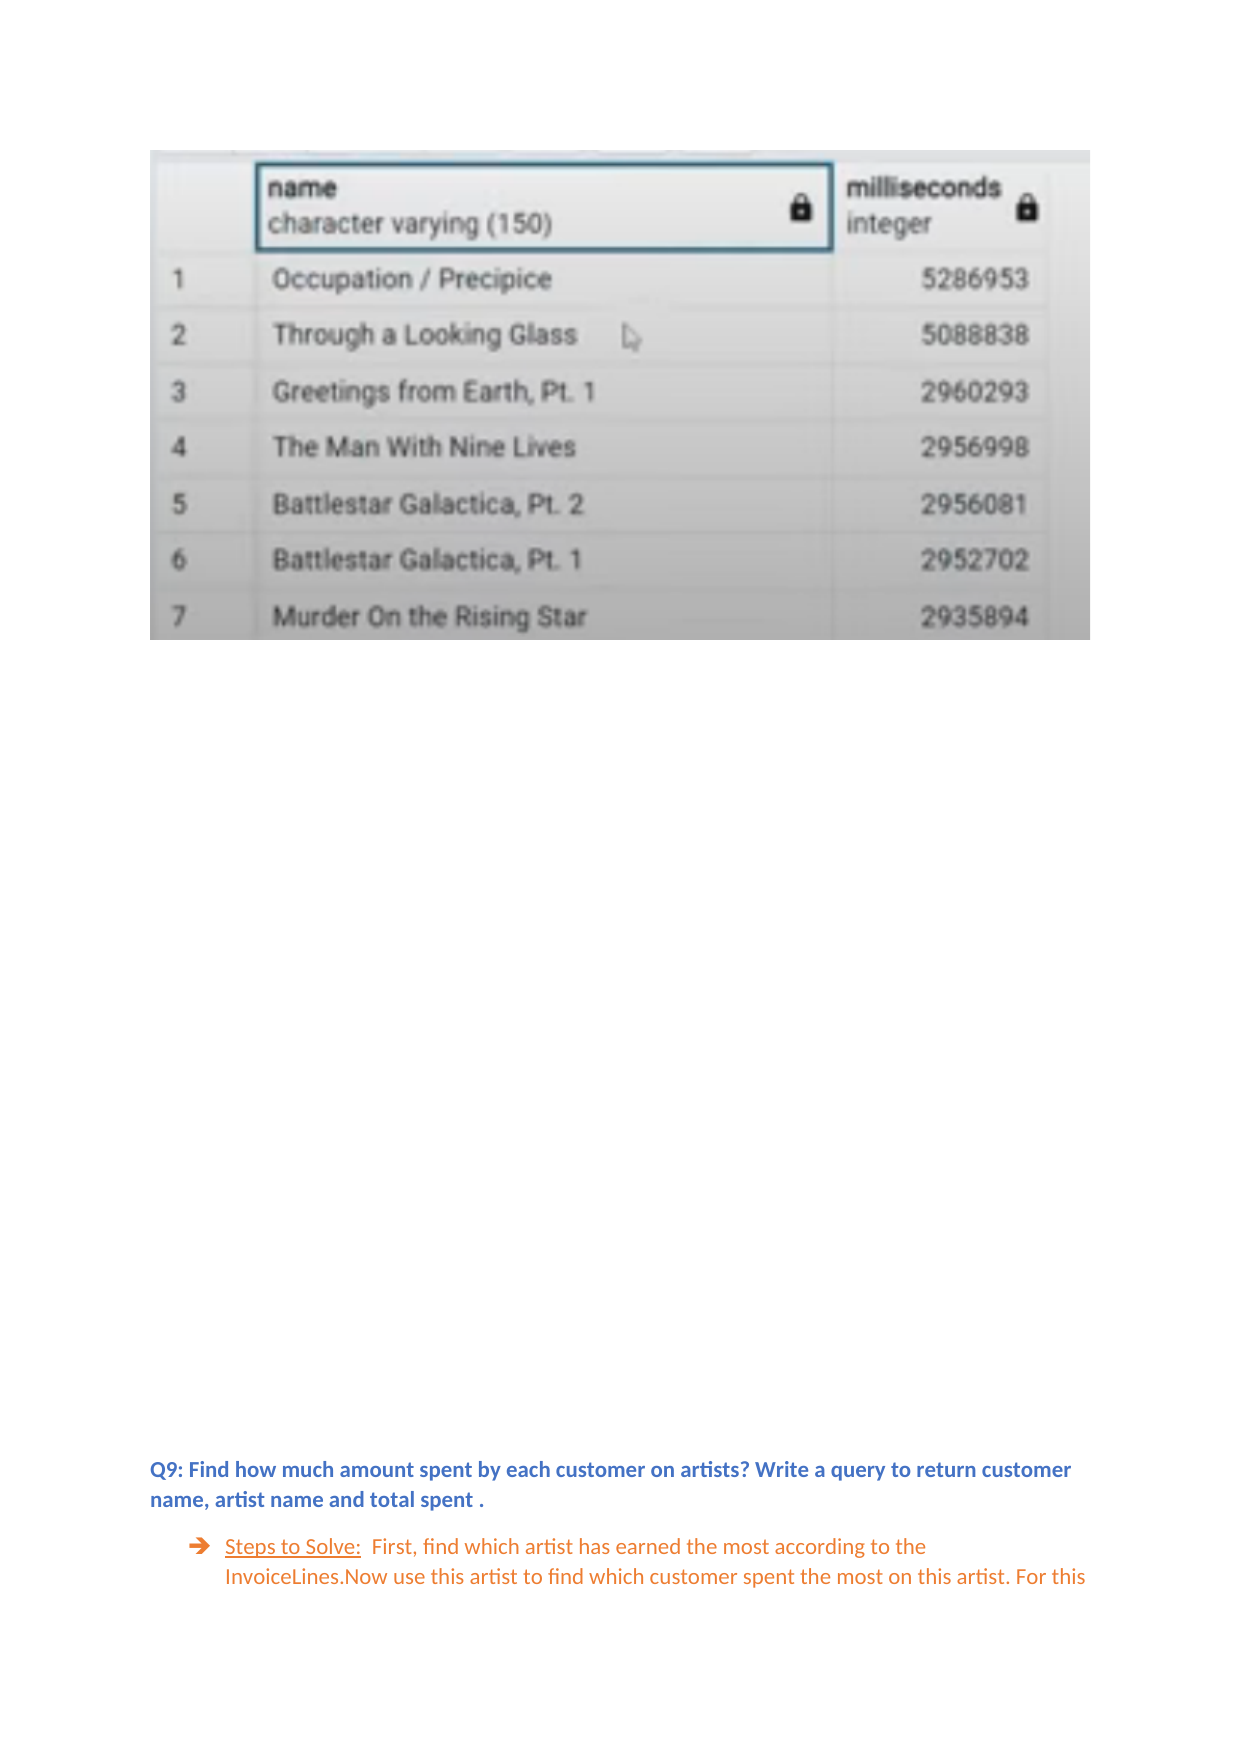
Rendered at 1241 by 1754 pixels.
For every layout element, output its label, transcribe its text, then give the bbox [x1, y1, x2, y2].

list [187, 1532, 1090, 1590]
text Q9: Find how much amount spent by each customer on artists? Write a query to return customer name, artist name and total spent . [150, 1455, 1090, 1513]
picture [150, 150, 1091, 640]
